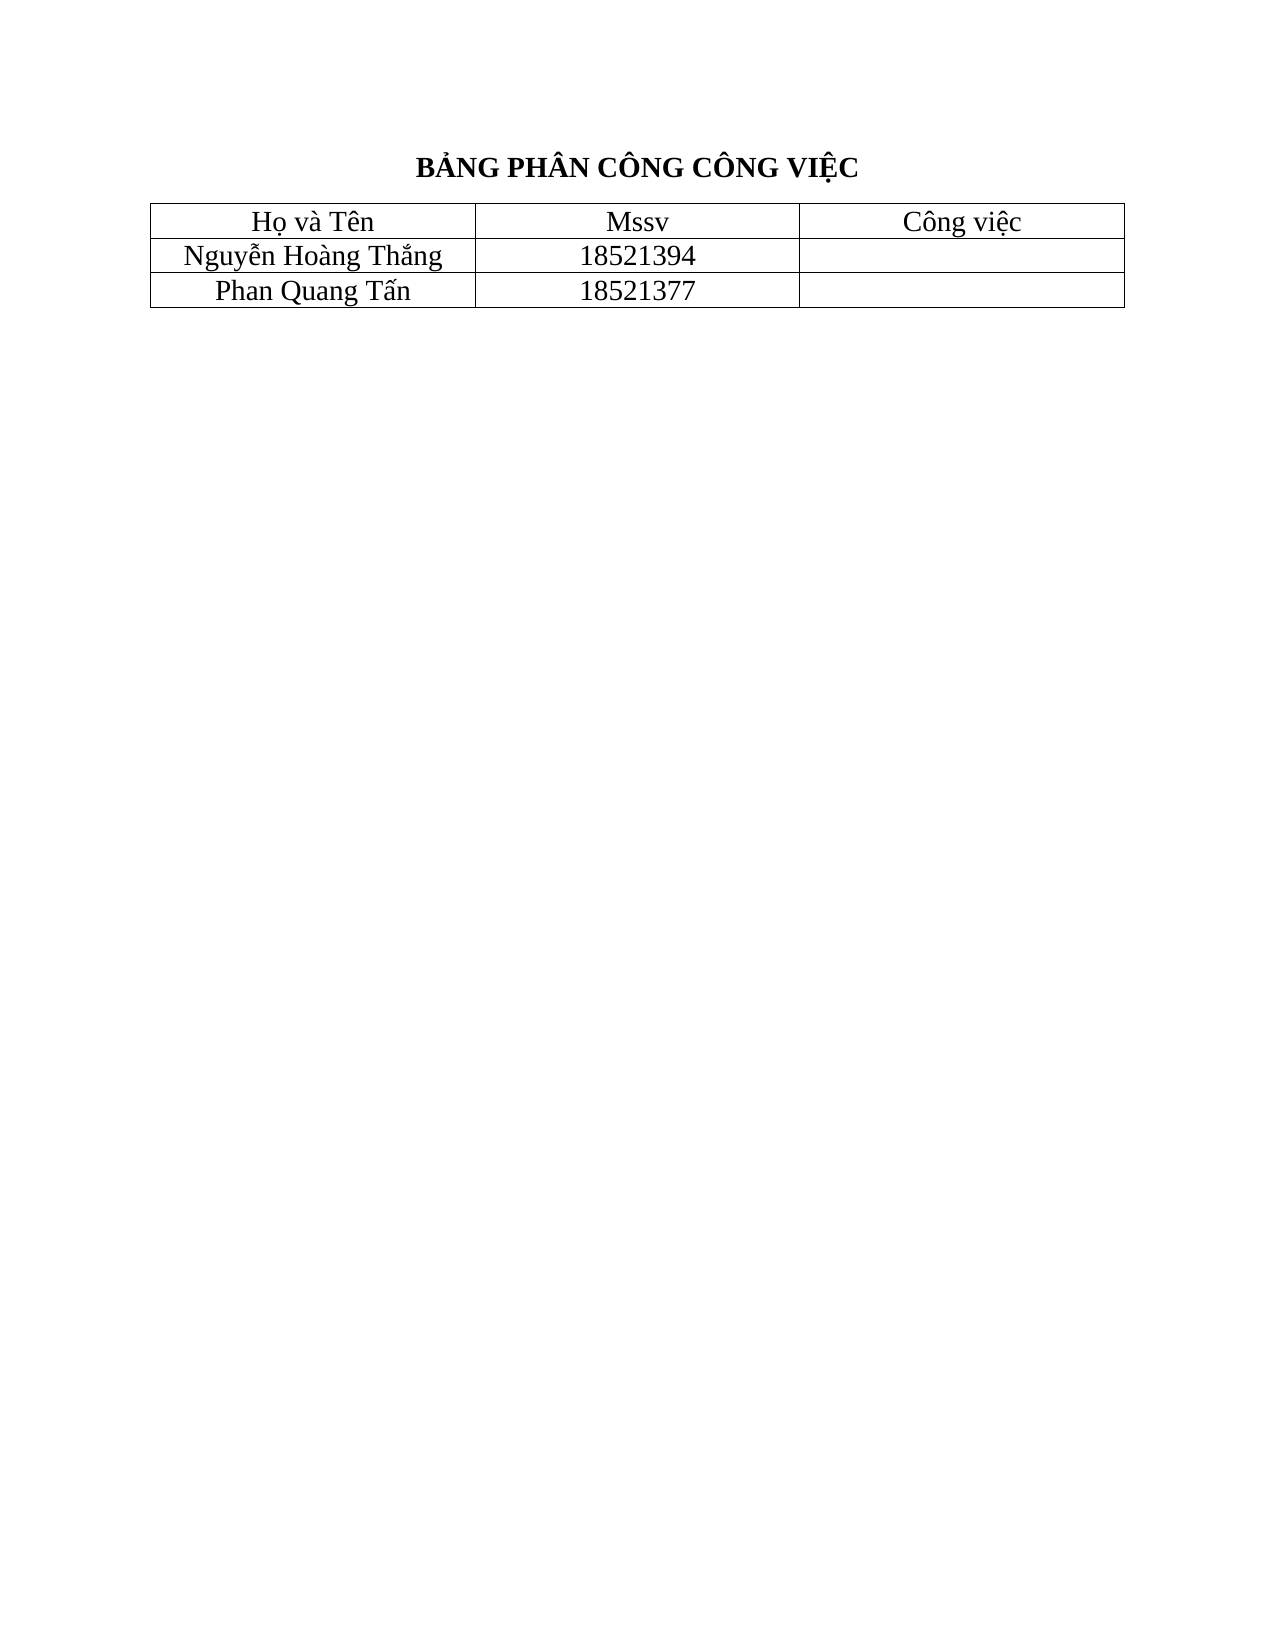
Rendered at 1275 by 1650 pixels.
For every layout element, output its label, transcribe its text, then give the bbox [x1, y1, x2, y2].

table_cell [800, 239, 1124, 272]
table_header Họ và Tên [151, 204, 475, 237]
table_cell Nguyễn Hoàng Thắng [151, 239, 475, 272]
table_header Mssv [476, 204, 799, 237]
table_cell 18521377 [476, 273, 799, 307]
text BẢNG PHÂN CÔNG CÔNG VIỆC [150, 150, 1125, 183]
table_header Công việc [800, 204, 1124, 237]
table_cell Phan Quang Tấn [151, 273, 475, 307]
table_cell [800, 273, 1124, 307]
table_cell 18521394 [476, 239, 799, 272]
